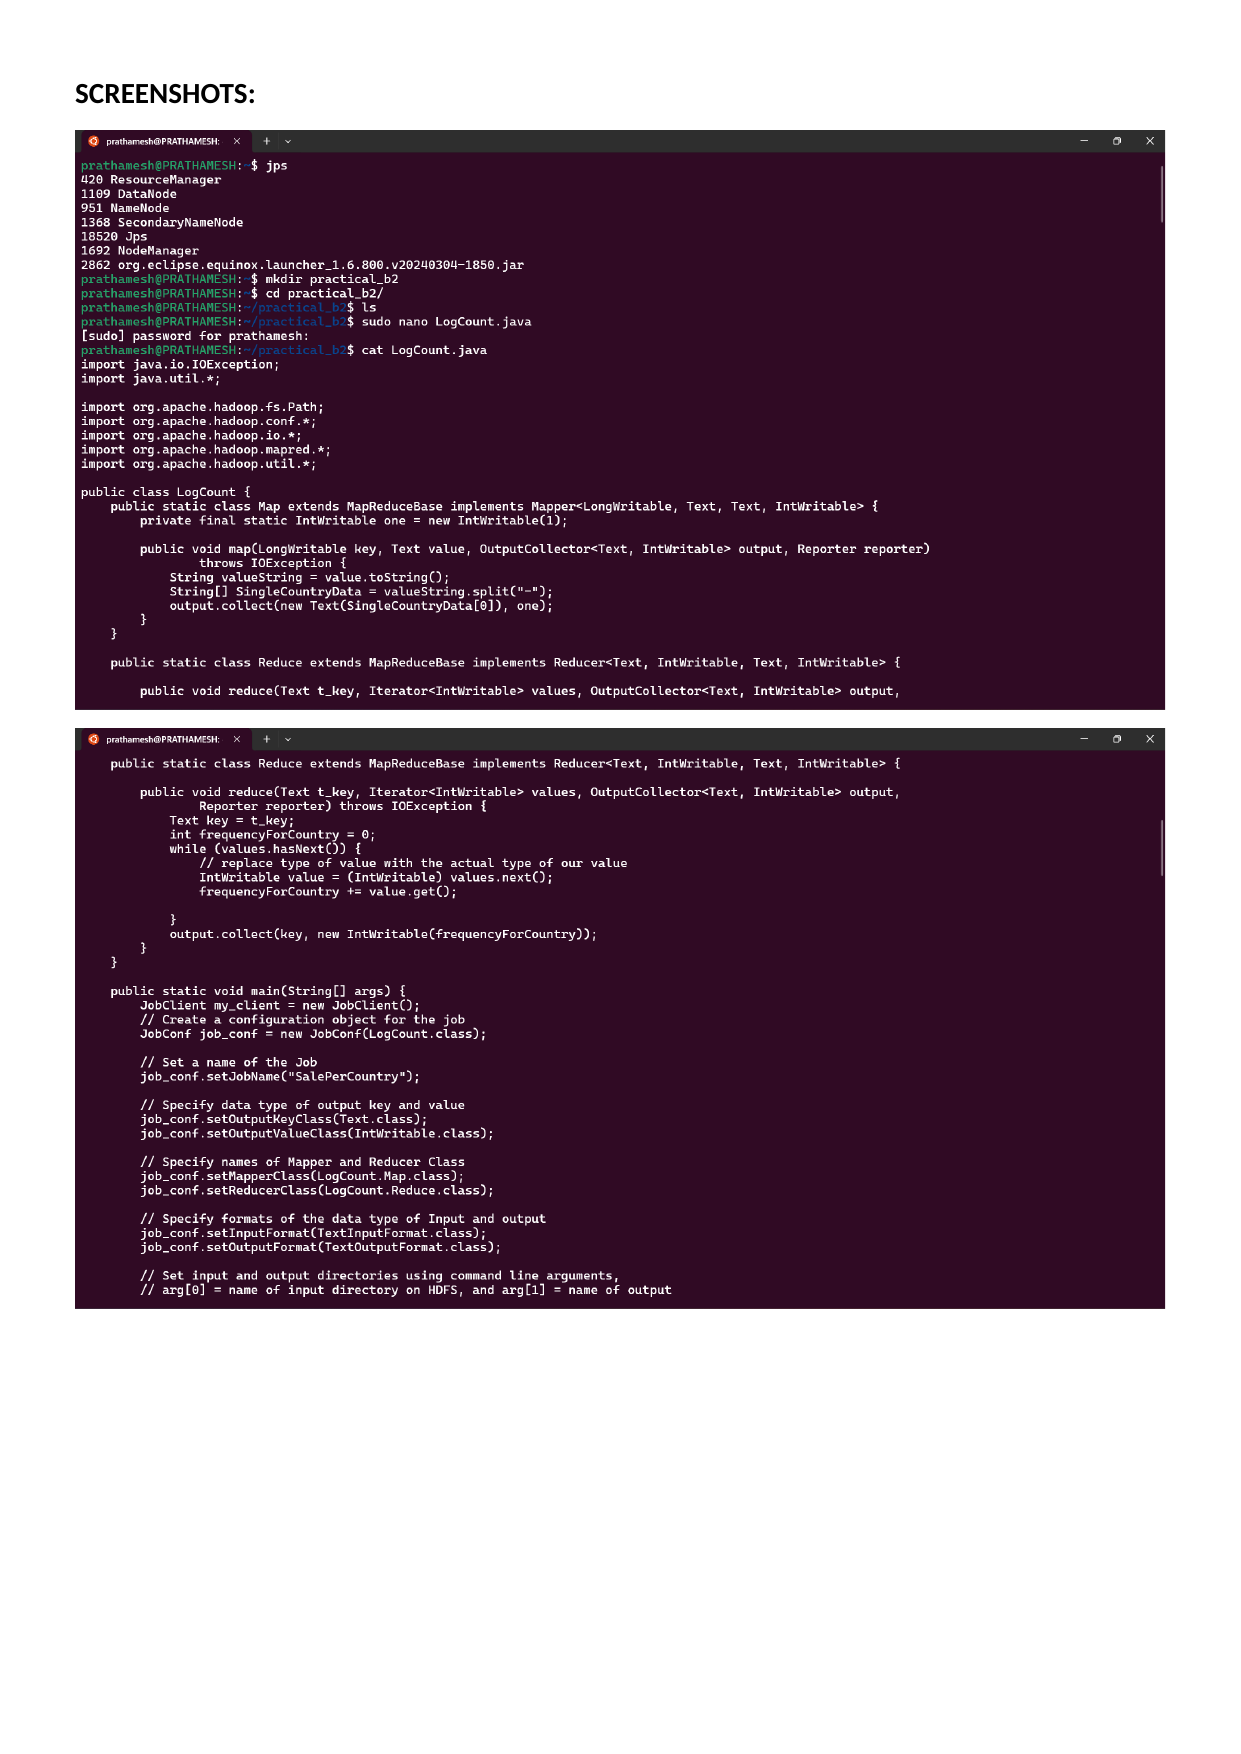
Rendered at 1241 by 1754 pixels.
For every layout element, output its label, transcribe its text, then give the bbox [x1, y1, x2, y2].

picture [75, 728, 1166, 1309]
text SCREENSHOTS: [75, 75, 1165, 111]
picture [75, 130, 1166, 710]
